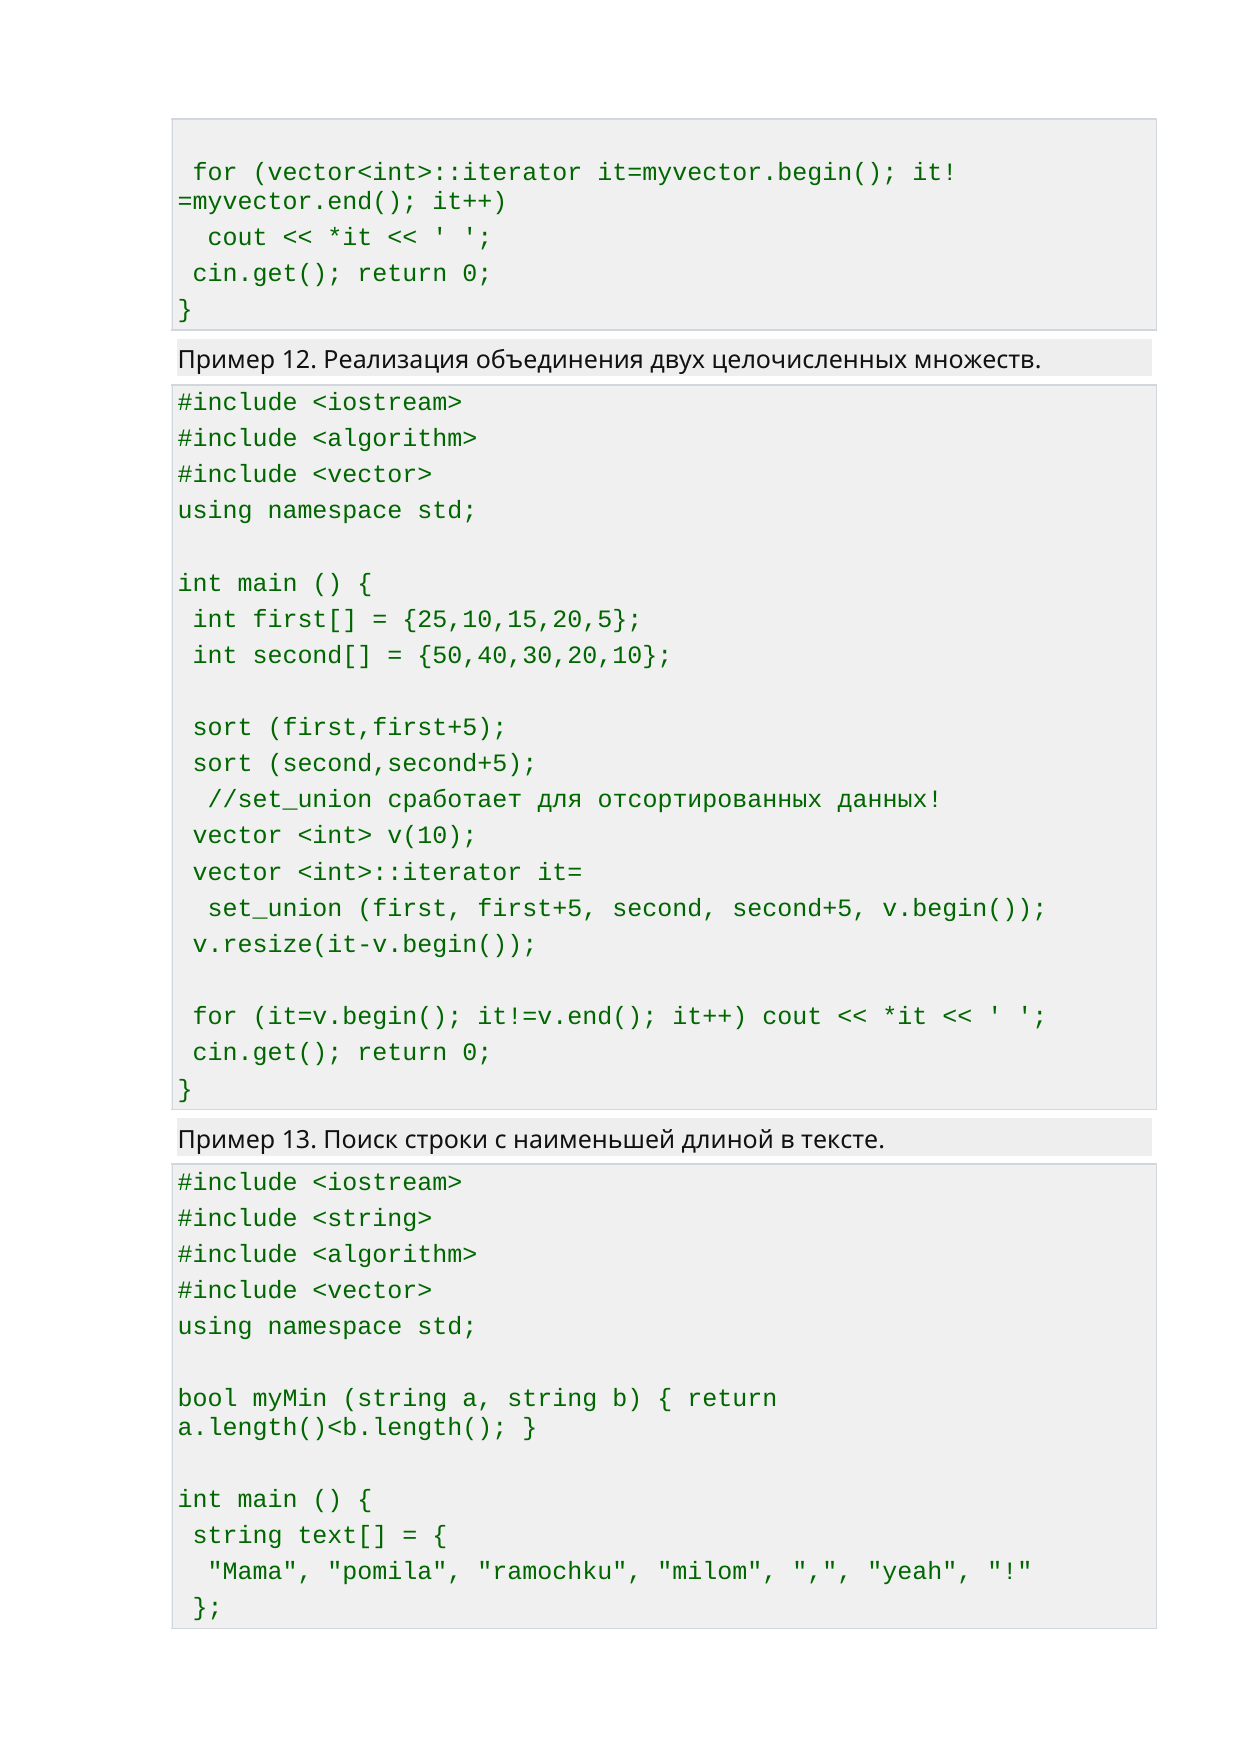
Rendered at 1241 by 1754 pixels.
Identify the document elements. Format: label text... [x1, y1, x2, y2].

text using namespace std; [173, 492, 1156, 526]
text int first[] = {25,10,15,20,5}; [173, 601, 1156, 635]
text #include <iostream> [173, 1165, 1156, 1197]
text using namespace std; [173, 1308, 1156, 1342]
text cin.get(); return 0; [173, 1034, 1156, 1068]
text cin.get(); return 0; [173, 255, 1156, 289]
text #include <algorithm> [173, 1236, 1156, 1270]
text }; [173, 1589, 1156, 1628]
text bool myMin (string a, string b) { return a.length()<b.length(); } [173, 1380, 1156, 1443]
text Пример 13. Поиск строки с наименьшей длиной в тексте. [177, 1118, 1152, 1156]
text int second[] = {50,40,30,20,10}; [173, 637, 1156, 671]
text for (vector<int>::iterator it=myvector.begin(); it!=myvector.end(); it++) [173, 154, 1156, 217]
text } [173, 1070, 1156, 1109]
text "Mama", "pomila", "ramochku", "milom", ",", "yeah", "!" [173, 1553, 1156, 1587]
text } [173, 291, 1156, 329]
text #include <vector> [173, 1272, 1156, 1306]
text set_union (first, first+5, second, second+5, v.begin()); [173, 890, 1156, 924]
text vector <int> v(10); [173, 817, 1156, 851]
text v.resize(it-v.begin()); [173, 926, 1156, 960]
text int main () { [173, 565, 1156, 599]
text #include <vector> [173, 456, 1156, 490]
text #include <string> [173, 1199, 1156, 1233]
text sort (first,first+5); [173, 709, 1156, 743]
text #include <iostream> [173, 386, 1156, 418]
text cout << *it << ' '; [173, 219, 1156, 253]
text for (it=v.begin(); it!=v.end(); it++) cout << *it << ' '; [173, 998, 1156, 1032]
text #include <algorithm> [173, 420, 1156, 454]
text sort (second,second+5); [173, 745, 1156, 779]
text string text[] = { [173, 1517, 1156, 1551]
text int main () { [173, 1481, 1156, 1515]
text Пример 12. Реализация объединения двух целочисленных множеств. [177, 339, 1152, 376]
text vector <int>::iterator it= [173, 853, 1156, 888]
text //set_union сработает для отсортированных данных! [173, 781, 1156, 815]
